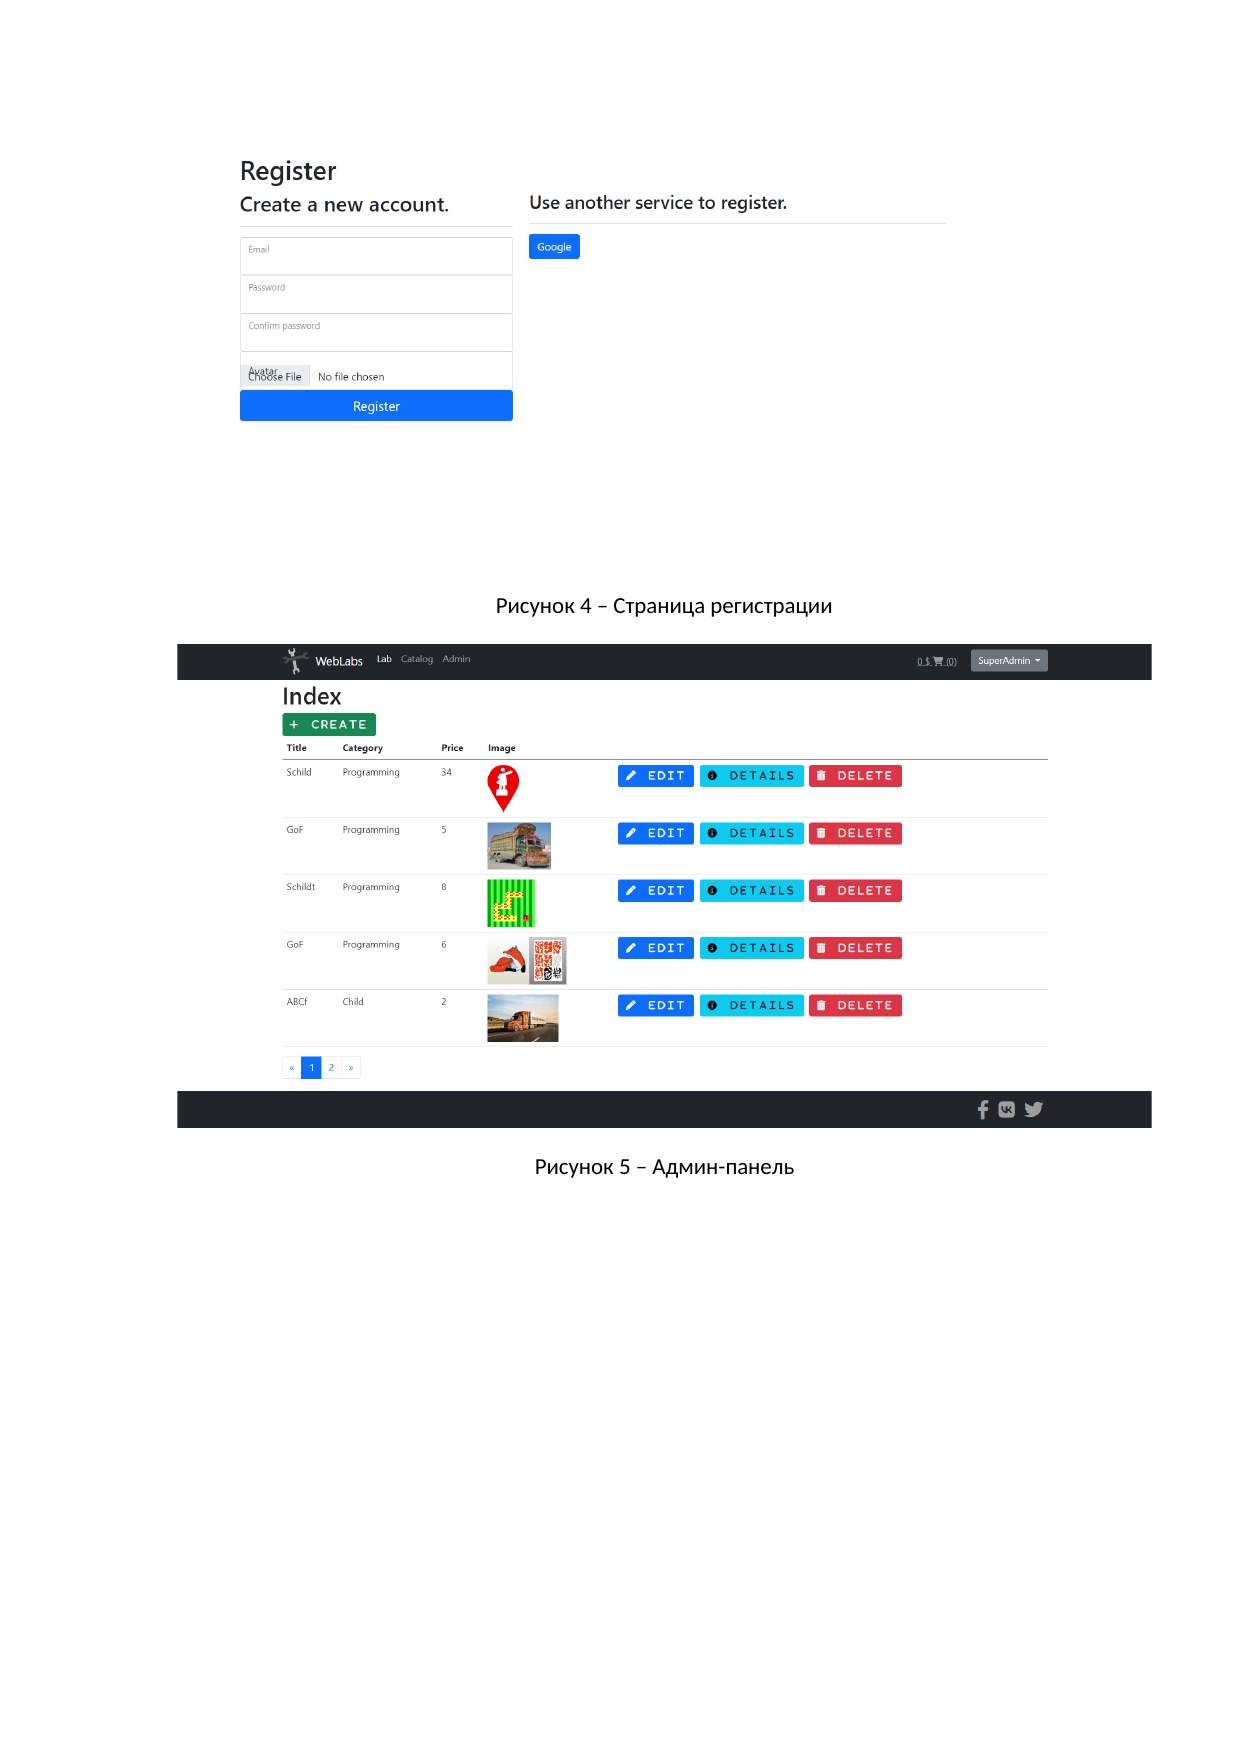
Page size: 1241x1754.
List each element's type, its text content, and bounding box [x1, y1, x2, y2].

text Рисунок 4 – Страница регистрации [177, 592, 1152, 620]
picture [177, 644, 1152, 1128]
picture [177, 118, 1152, 567]
text Рисунок 5 – Админ-панель [177, 1152, 1152, 1180]
